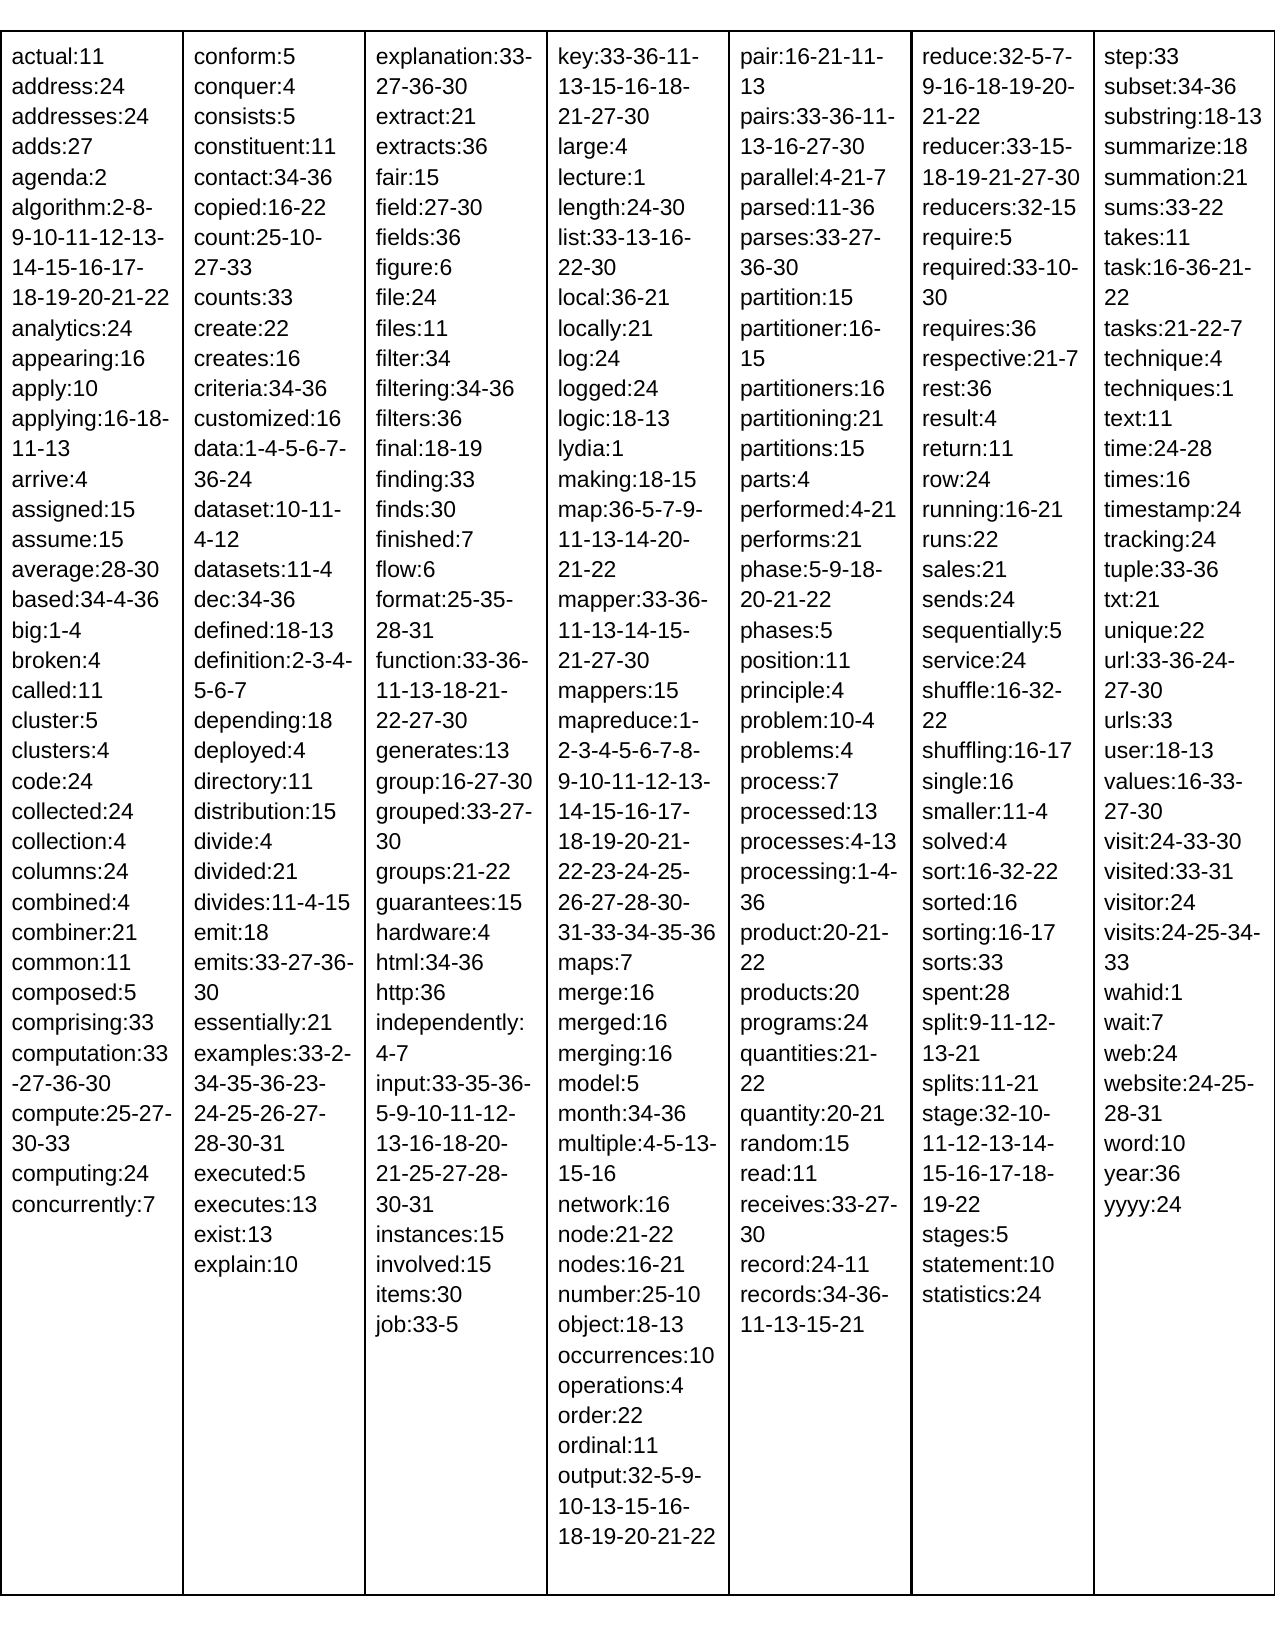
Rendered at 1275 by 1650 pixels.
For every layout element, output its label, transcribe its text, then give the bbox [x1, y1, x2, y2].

table_header conform:5 conquer:4 consists:5 constituent:11 contact:34-36 copied:16-22 count:25-10-27-33 counts:33 create:22 creates:16 criteria:34-36 customized:16 data:1-4-5-6-7-36-24 dataset:10-11-4-12 datasets:11-4 dec:34-36 defined:18-13 definition:2-3-4-5-6-7 depending:18 deployed:4 directory:11 distribution:15 divide:4 divided:21 divides:11-4-15 emit:18 emits:33-27-36-30 essentially:21 examples:33-2-34-35-36-23-24-25-26-27-28-30-31 executed:5 executes:13 exist:13 explain:10 [184, 32, 364, 1594]
table_header reduce:32-5-7-9-16-18-19-20-21-22 reducer:33-15-18-19-21-27-30 reducers:32-15 require:5 required:33-10-30 requires:36 respective:21-7 rest:36 result:4 return:11 row:24 running:16-21 runs:22 sales:21 sends:24 sequentially:5 service:24 shuffle:16-32-22 shuffling:16-17 single:16 smaller:11-4 solved:4 sort:16-32-22 sorted:16 sorting:16-17 sorts:33 spent:28 split:9-11-12-13-21 splits:11-21 stage:32-10-11-12-13-14-15-16-17-18-19-22 stages:5 statement:10 statistics:24 [913, 32, 1093, 1594]
table_header pair:16-21-11-13 pairs:33-36-11-13-16-27-30 parallel:4-21-7 parsed:11-36 parses:33-27-36-30 partition:15 partitioner:16-15 partitioners:16 partitioning:21 partitions:15 parts:4 performed:4-21 performs:21 phase:5-9-18-20-21-22 phases:5 position:11 principle:4 problem:10-4 problems:4 process:7 processed:13 processes:4-13 processing:1-4-36 product:20-21-22 products:20 programs:24 quantities:21-22 quantity:20-21 random:15 read:11 receives:33-27-30 record:24-11 records:34-36-11-13-15-21 [730, 32, 910, 1594]
table_header actual:11 address:24 addresses:24 adds:27 agenda:2 algorithm:2-8-9-10-11-12-13-14-15-16-17-18-19-20-21-22 analytics:24 appearing:16 apply:10 applying:16-18-11-13 arrive:4 assigned:15 assume:15 average:28-30 based:34-4-36 big:1-4 broken:4 called:11 cluster:5 clusters:4 code:24 collected:24 collection:4 columns:24 combined:4 combiner:21 common:11 composed:5 comprising:33 computation:33-27-36-30 compute:25-27-30-33 computing:24 concurrently:7 [2, 32, 182, 1594]
table_header step:33 subset:34-36 substring:18-13 summarize:18 summation:21 sums:33-22 takes:11 task:16-36-21-22 tasks:21-22-7 technique:4 techniques:1 text:11 time:24-28 times:16 timestamp:24 tracking:24 tuple:33-36 txt:21 unique:22 url:33-36-24-27-30 urls:33 user:18-13 values:16-33-27-30 visit:24-33-30 visited:33-31 visitor:24 visits:24-25-34-33 wahid:1 wait:7 web:24 website:24-25-28-31 word:10 year:36 yyyy:24 [1095, 32, 1274, 1594]
table_header explanation:33-27-36-30 extract:21 extracts:36 fair:15 field:27-30 fields:36 figure:6 file:24 files:11 filter:34 filtering:34-36 filters:36 final:18-19 finding:33 finds:30 finished:7 flow:6 format:25-35-28-31 function:33-36-11-13-18-21-22-27-30 generates:13 group:16-27-30 grouped:33-27-30 groups:21-22 guarantees:15 hardware:4 html:34-36 http:36 independently:4-7 input:33-35-36-5-9-10-11-12-13-16-18-20-21-25-27-28-30-31 instances:15 involved:15 items:30 job:33-5 [366, 32, 546, 1594]
table_header key:33-36-11-13-15-16-18-21-27-30 large:4 lecture:1 length:24-30 list:33-13-16-22-30 local:36-21 locally:21 log:24 logged:24 logic:18-13 lydia:1 making:18-15 map:36-5-7-9-11-13-14-20-21-22 mapper:33-36-11-13-14-15-21-27-30 mappers:15 mapreduce:1-2-3-4-5-6-7-8-9-10-11-12-13-14-15-16-17-18-19-20-21-22-23-24-25-26-27-28-30-31-33-34-35-36 maps:7 merge:16 merged:16 merging:16 model:5 month:34-36 multiple:4-5-13-15-16 network:16 node:21-22 nodes:16-21 number:25-10 object:18-13 occurrences:10 operations:4 order:22 ordinal:11 output:32-5-9-10-13-15-16-18-19-20-21-22 [548, 32, 728, 1594]
